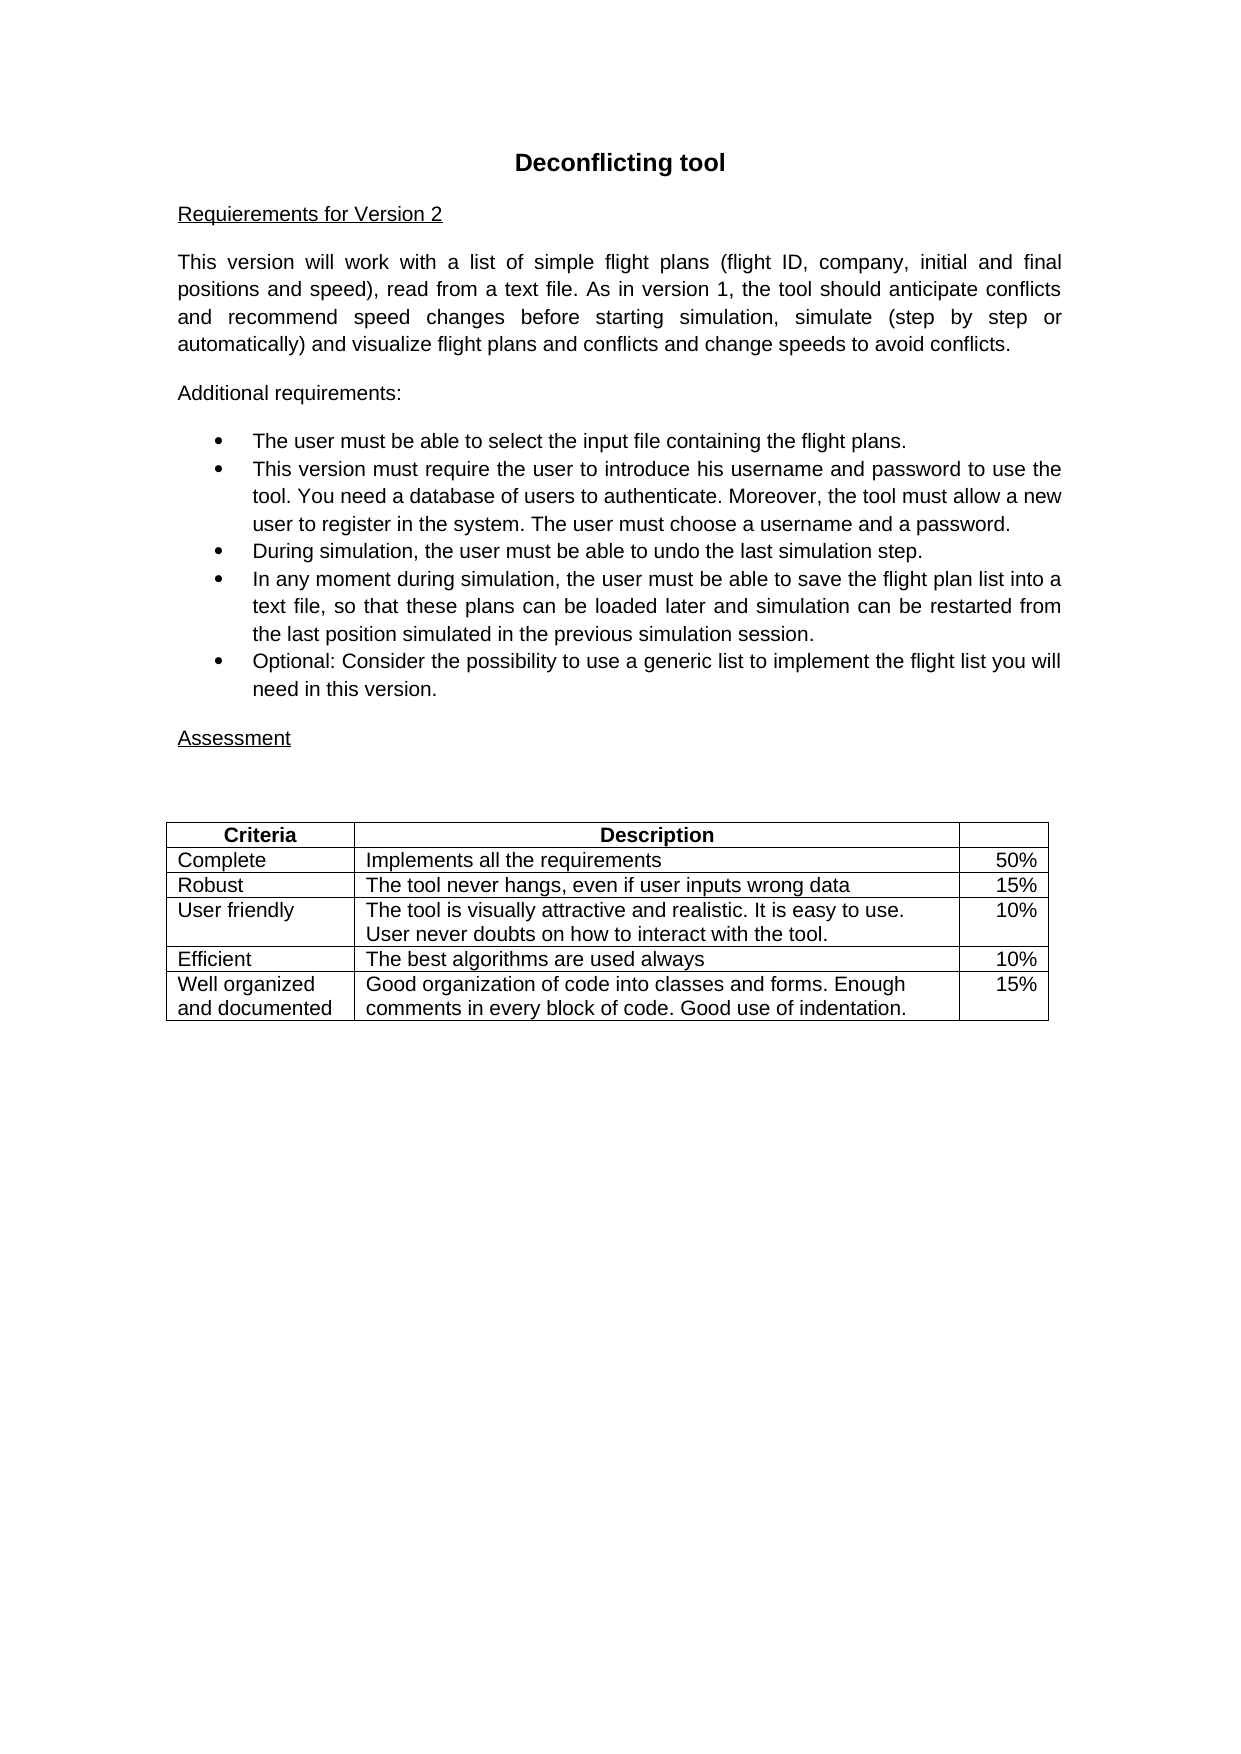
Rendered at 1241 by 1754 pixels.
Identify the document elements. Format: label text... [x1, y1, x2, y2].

list This version must require the user to introduce his username and password to use the tool. You need a database of users to authenticate. Moreover, the tool must allow a new user to register in the system. The user must choose a username and a password. [215, 457, 1063, 536]
table_header [960, 823, 1048, 847]
table_cell Good organization of code into classes and forms. Enough comments in every block of code. Good use of indentation. [355, 972, 959, 1020]
table_cell 15% [960, 972, 1048, 1020]
table_cell 10% [960, 898, 1048, 946]
text This version will work with a list of simple flight plans (flight ID, company, initial and final positions and speed), read from a text file. As in version 1, the tool should anticipate conflicts and recommend speed changes before starting simulation, simulate (step by step or automatically) and visualize flight plans and conflicts and change speeds to avoid conflicts. [177, 250, 1063, 356]
text Assessment [177, 725, 1063, 749]
table_cell Well organized and documented [167, 972, 354, 1020]
text Requierements for Version 2 [177, 201, 1063, 225]
table_cell The tool is visually attractive and realistic. It is easy to use. User never doubts on how to interact with the tool. [355, 898, 959, 946]
table_cell 50% [960, 848, 1048, 872]
table_cell 15% [960, 873, 1048, 897]
list During simulation, the user must be able to undo the last simulation step. [215, 539, 1063, 563]
table_cell User friendly [167, 898, 354, 946]
table_cell Complete [167, 848, 354, 872]
text Deconflicting tool [177, 148, 1063, 176]
table_cell Robust [167, 873, 354, 897]
list In any moment during simulation, the user must be able to save the flight plan list into a text file, so that these plans can be loaded later and simulation can be restarted from the last position simulated in the previous simulation session. [215, 567, 1063, 646]
list Optional: Consider the possibility to use a generic list to implement the flight list you will need in this version. [215, 649, 1063, 701]
list The user must be able to select the input file containing the flight plans. [215, 429, 1063, 453]
table_cell Implements all the requirements [355, 848, 959, 872]
table_header Description [355, 823, 959, 847]
table_header Criteria [167, 823, 354, 847]
text Additional requirements: [177, 381, 1063, 404]
table_cell The best algorithms are used always [355, 947, 959, 971]
table_cell 10% [960, 947, 1048, 971]
table_cell The tool never hangs, even if user inputs wrong data [355, 873, 959, 897]
table_cell Efficient [167, 947, 354, 971]
